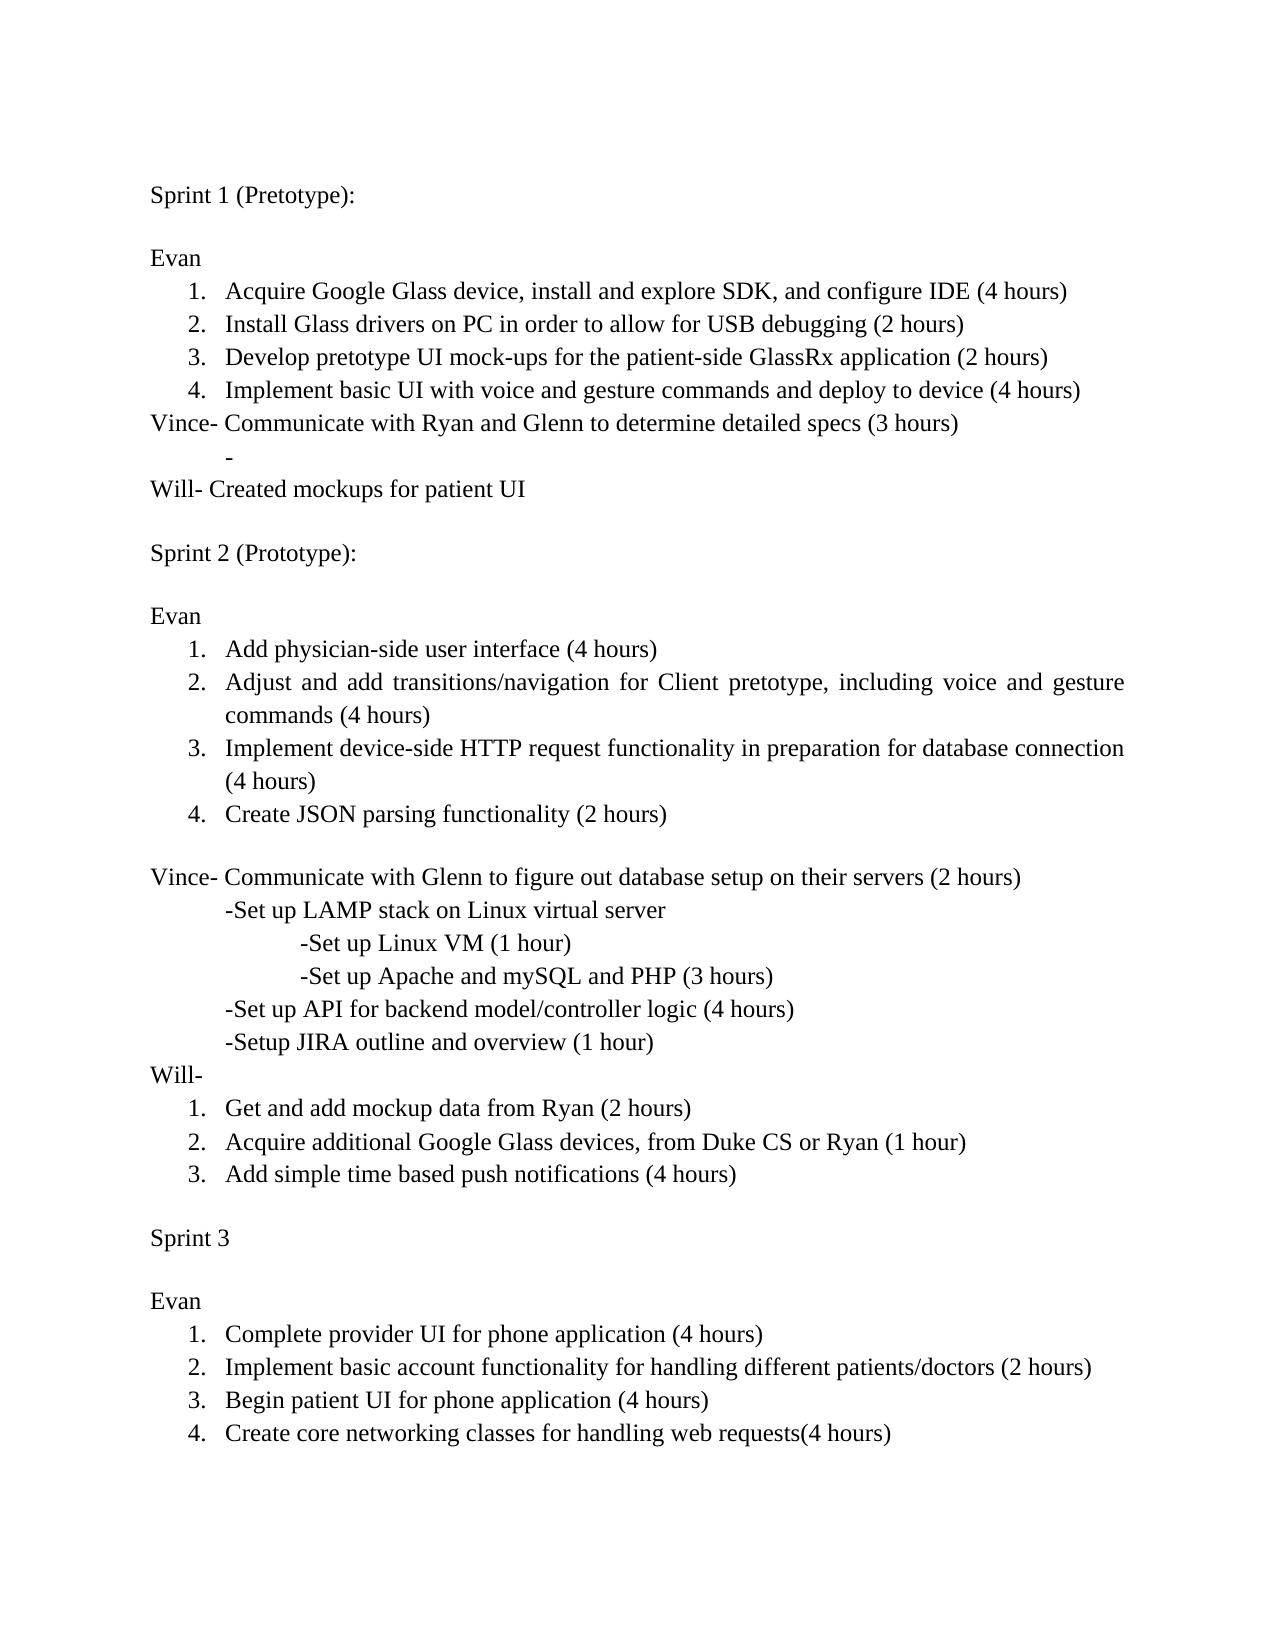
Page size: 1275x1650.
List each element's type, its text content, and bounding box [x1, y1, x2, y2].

text Sprint 1 (Pretotype): [150, 180, 1125, 209]
list Acquire additional Google Glass devices, from Duke CS or Ryan (1 hour) [188, 1127, 1125, 1155]
text -Setup JIRA outline and overview (1 hour) [150, 1027, 1125, 1056]
text Sprint 3 [150, 1223, 1125, 1252]
list Create JSON parsing functionality (2 hours) [188, 799, 1125, 828]
text -Set up LAMP stack on Linux virtual server [150, 895, 1125, 924]
list Get and add mockup data from Ryan (2 hours) [188, 1093, 1125, 1122]
list Implement basic UI with voice and gesture commands and deploy to device (4 hours) [188, 376, 1125, 404]
list Adjust and add transitions/navigation for Client pretotype, including voice and gesture commands (4 hours) [188, 667, 1125, 729]
text Evan [150, 243, 1125, 272]
text -Set up API for backend model/controller logic (4 hours) [150, 994, 1125, 1023]
list Create core networking classes for handling web requests(4 hours) [188, 1418, 1125, 1447]
list Complete provider UI for phone application (4 hours) [188, 1319, 1125, 1348]
list Implement basic account functionality for handling different patients/doctors (2 hours) [188, 1352, 1125, 1381]
text -Set up Apache and mySQL and PHP (3 hours) [150, 961, 1125, 990]
text Sprint 2 (Prototype): [150, 538, 1125, 567]
text Will- [150, 1061, 1125, 1089]
list Install Glass drivers on PC in order to allow for USB debugging (2 hours) [188, 309, 1125, 338]
list Acquire Google Glass device, install and explore SDK, and configure IDE (4 hours) [188, 276, 1125, 305]
text - [150, 442, 1125, 470]
list Implement device-side HTTP request functionality in preparation for database connection (4 hours) [188, 733, 1125, 795]
text Will- Created mockups for patient UI [150, 474, 1125, 503]
list Begin patient UI for phone application (4 hours) [188, 1385, 1125, 1414]
list Add simple time based push notifications (4 hours) [188, 1159, 1125, 1188]
text Vince- Communicate with Ryan and Glenn to determine detailed specs (3 hours) [150, 408, 1125, 437]
list Develop pretotype UI mock-ups for the patient-side GlassRx application (2 hours) [188, 342, 1125, 371]
text -Set up Linux VM (1 hour) [150, 928, 1125, 957]
list Add physician-side user interface (4 hours) [188, 634, 1125, 663]
text Evan [150, 1286, 1125, 1315]
text Evan [150, 601, 1125, 630]
text Vince- Communicate with Glenn to figure out database setup on their servers (2 hours) [150, 862, 1125, 891]
